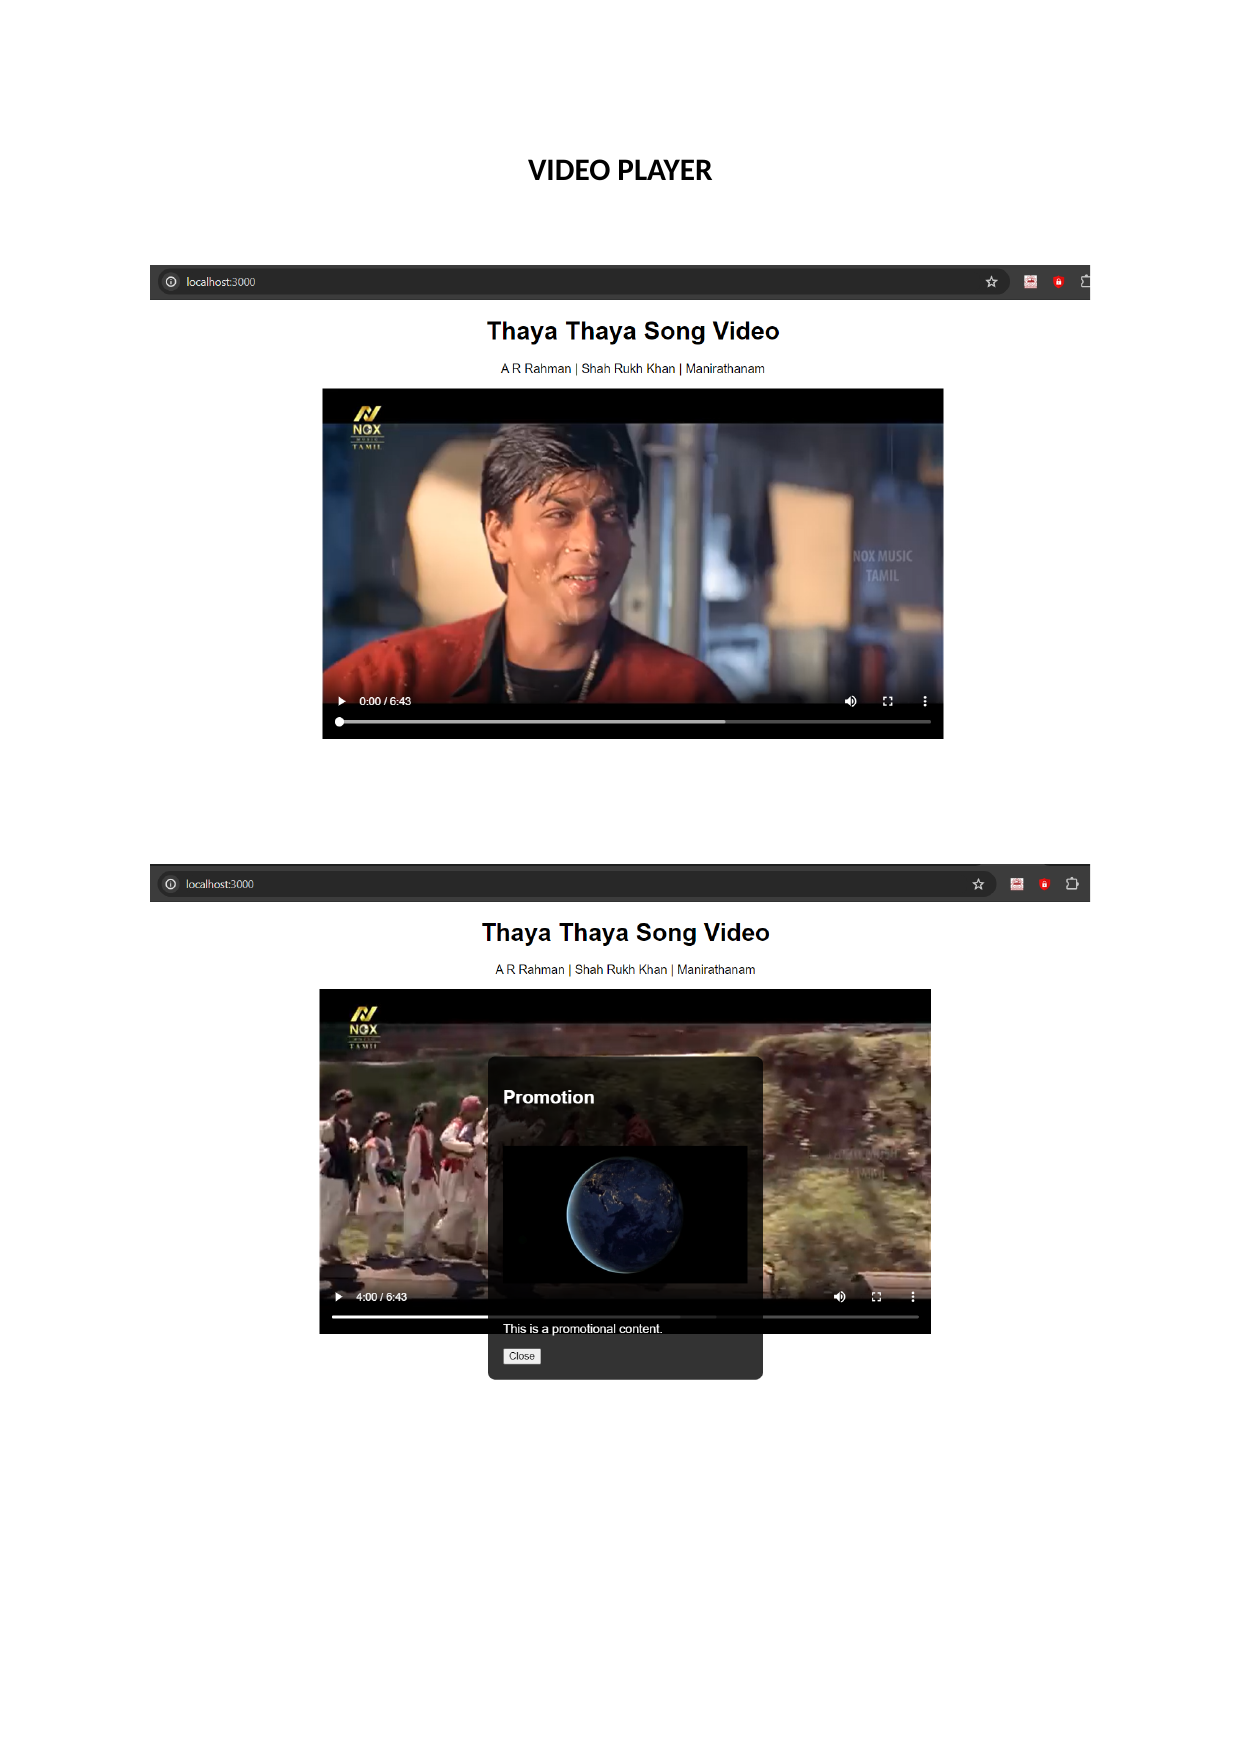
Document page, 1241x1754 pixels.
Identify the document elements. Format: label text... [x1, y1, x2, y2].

picture [150, 864, 1091, 1440]
text VIDEO PLAYER [150, 150, 1090, 188]
picture [150, 265, 1091, 789]
